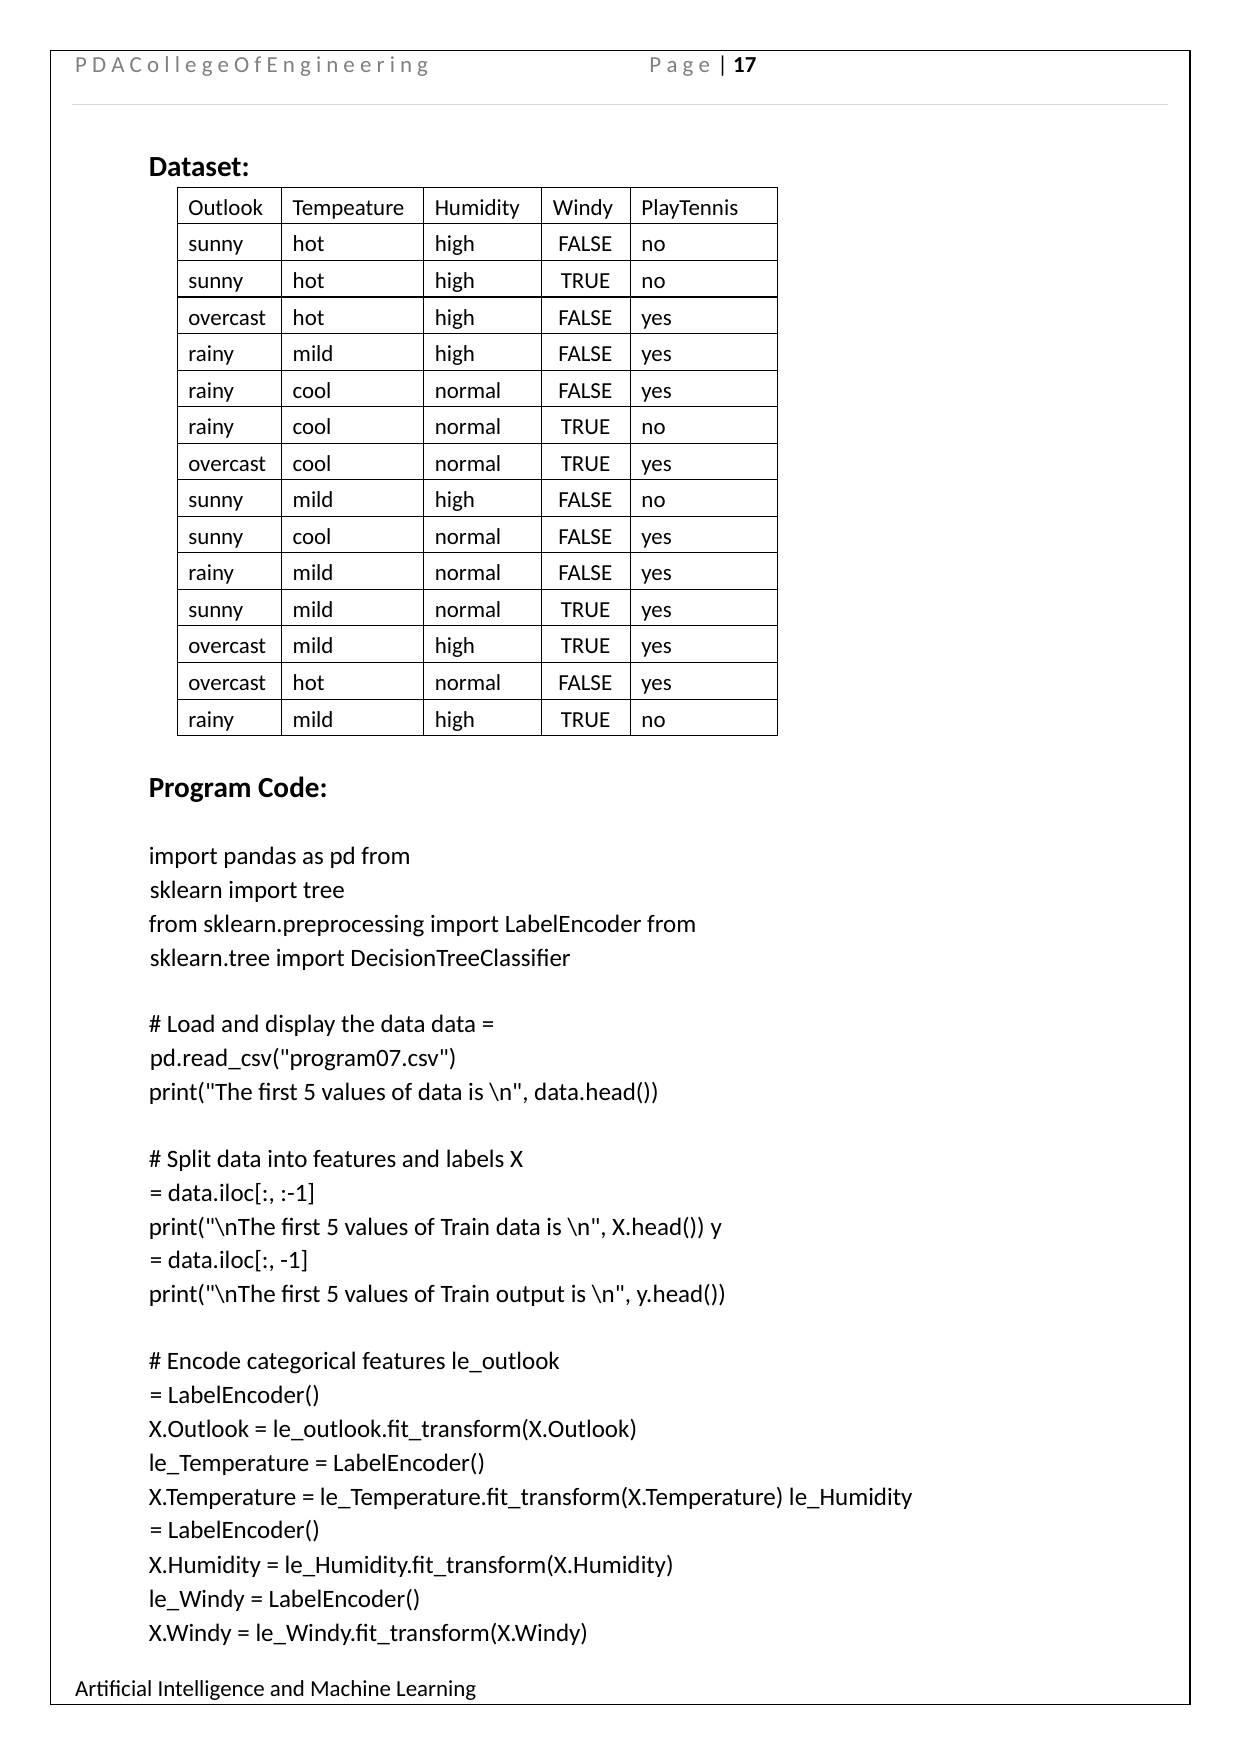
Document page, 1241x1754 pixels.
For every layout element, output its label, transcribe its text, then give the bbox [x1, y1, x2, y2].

table_cell rainy [178, 371, 281, 406]
text print("\nThe first 5 values of Train data is \n", X.head()) y = data.iloc[:, -1] [148, 1211, 724, 1275]
table_cell mild [282, 590, 423, 625]
table_cell mild [282, 334, 423, 369]
table_cell high [424, 224, 541, 260]
table_cell sunny [178, 224, 281, 260]
table_cell normal [424, 590, 541, 625]
text print("\nThe first 5 values of Train output is \n", y.head()) [148, 1278, 914, 1309]
text Dataset: [148, 148, 1210, 184]
table_cell hot [282, 224, 423, 260]
table_cell rainy [178, 553, 281, 589]
table_cell mild [282, 626, 423, 662]
table_cell hot [282, 261, 423, 296]
table_cell normal [424, 444, 541, 479]
table_cell high [424, 261, 541, 296]
table_cell high [424, 298, 541, 333]
table_cell rainy [178, 334, 281, 369]
table_cell sunny [178, 261, 281, 296]
table_cell hot [282, 298, 423, 333]
table_cell normal [424, 553, 541, 589]
table_cell overcast [178, 298, 281, 333]
table_cell yes [631, 371, 777, 406]
table_cell yes [631, 517, 777, 552]
table_cell mild [282, 480, 423, 516]
text # Load and display the data data = pd.read_csv("program07.csv") [148, 1009, 526, 1073]
table_cell FALSE [542, 553, 630, 589]
table_cell overcast [178, 626, 281, 662]
table_cell normal [424, 517, 541, 552]
table_cell TRUE [542, 700, 630, 735]
table_cell cool [282, 407, 423, 443]
text from sklearn.preprocessing import LabelEncoder from sklearn.tree import DecisionTreeClassifier [148, 908, 698, 972]
table_cell mild [282, 553, 423, 589]
table_cell yes [631, 663, 777, 698]
text le_Temperature = LabelEncoder() [148, 1447, 914, 1478]
table_cell yes [631, 444, 777, 479]
table_cell hot [282, 663, 423, 698]
table_cell FALSE [542, 663, 630, 698]
table_cell TRUE [542, 626, 630, 662]
table_cell TRUE [542, 590, 630, 625]
table_cell sunny [178, 517, 281, 552]
table_cell high [424, 480, 541, 516]
table_cell cool [282, 371, 423, 406]
table_header Outlook [178, 188, 281, 223]
table_cell no [631, 407, 777, 443]
table_cell TRUE [542, 261, 630, 296]
table_cell yes [631, 553, 777, 589]
table_cell overcast [178, 444, 281, 479]
table_cell overcast [178, 663, 281, 698]
text Program Code: [148, 769, 1210, 805]
table_cell normal [424, 663, 541, 698]
table_cell yes [631, 590, 777, 625]
table_cell yes [631, 298, 777, 333]
table_cell normal [424, 371, 541, 406]
text # Split data into features and labels X = data.iloc[:, :-1] [148, 1143, 525, 1207]
text import pandas as pd from sklearn import tree [148, 841, 411, 904]
text print("The first 5 values of data is \n", data.head()) [148, 1076, 914, 1107]
table_cell mild [282, 700, 423, 735]
table_cell sunny [178, 480, 281, 516]
table_cell FALSE [542, 298, 630, 333]
table_cell rainy [178, 700, 281, 735]
table_cell no [631, 224, 777, 260]
text X.Humidity = le_Humidity.fit_transform(X.Humidity) [148, 1549, 914, 1579]
text X.Outlook = le_outlook.fit_transform(X.Outlook) [148, 1413, 914, 1443]
table_cell no [631, 700, 777, 735]
table_cell FALSE [542, 224, 630, 260]
table_header Windy [542, 188, 630, 223]
table_cell high [424, 700, 541, 735]
text X.Windy = le_Windy.fit_transform(X.Windy) [148, 1617, 914, 1647]
table_cell FALSE [542, 334, 630, 369]
table_header Tempeature [282, 188, 423, 223]
table_cell yes [631, 626, 777, 662]
table_cell FALSE [542, 371, 630, 406]
table_header PlayTennis [631, 188, 777, 223]
table_cell TRUE [542, 444, 630, 479]
table_cell high [424, 626, 541, 662]
table_cell cool [282, 517, 423, 552]
table_cell cool [282, 444, 423, 479]
table_cell TRUE [542, 407, 630, 443]
table_cell high [424, 334, 541, 369]
table_header Humidity [424, 188, 541, 223]
table_cell normal [424, 407, 541, 443]
table_cell rainy [178, 407, 281, 443]
table_cell yes [631, 334, 777, 369]
table_cell no [631, 261, 777, 296]
text X.Temperature = le_Temperature.fit_transform(X.Temperature) le_Humidity = LabelEncoder() [148, 1481, 914, 1545]
table_cell sunny [178, 590, 281, 625]
table_cell FALSE [542, 480, 630, 516]
table_cell no [631, 480, 777, 516]
table_cell FALSE [542, 517, 630, 552]
text # Encode categorical features le_outlook = LabelEncoder() [148, 1345, 561, 1409]
text le_Windy = LabelEncoder() [148, 1583, 914, 1613]
